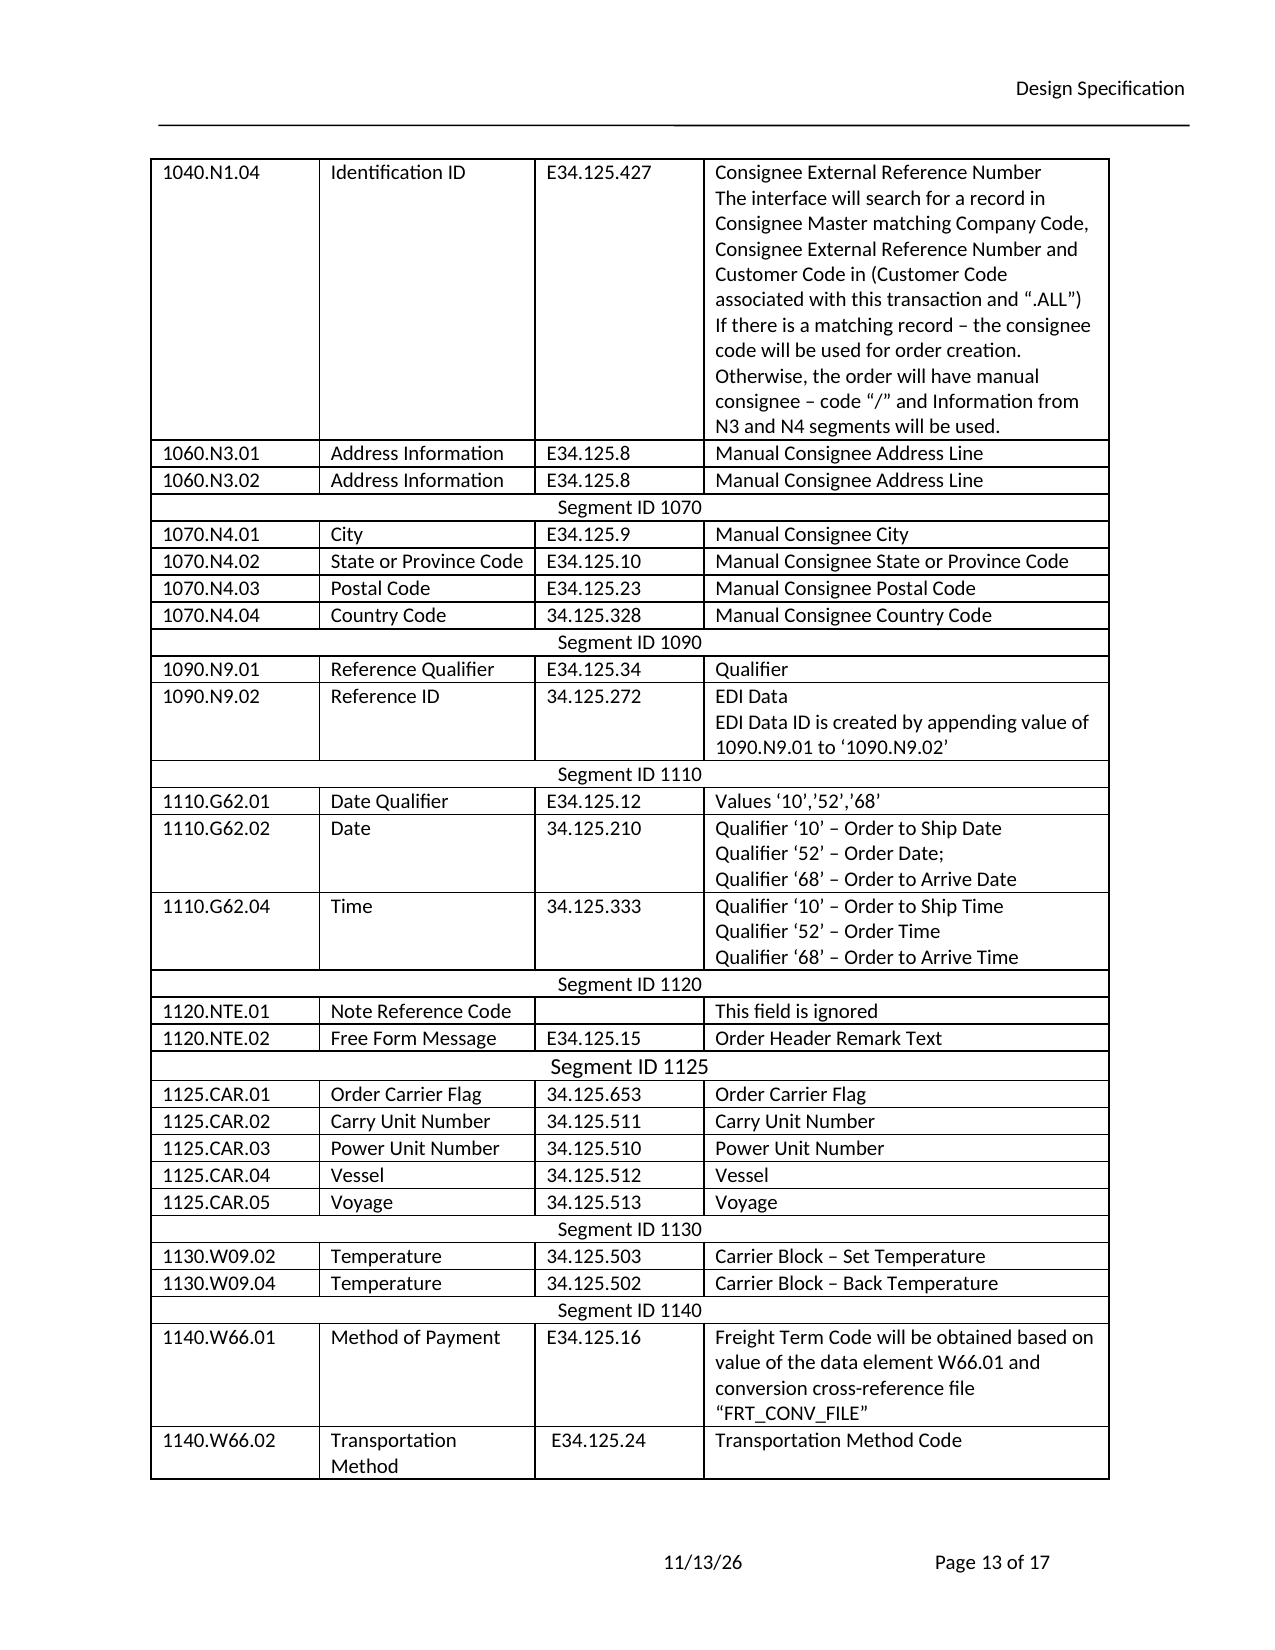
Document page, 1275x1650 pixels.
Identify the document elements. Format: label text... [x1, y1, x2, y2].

table_cell 1125.CAR.02 [152, 1108, 319, 1134]
table_cell 1090.N9.02 [152, 683, 319, 760]
table_cell Voyage [705, 1189, 1108, 1215]
table_cell 1125.CAR.01 [152, 1081, 319, 1107]
table_cell 34.125.512 [536, 1162, 703, 1188]
table_cell Manual Consignee Address Line [705, 441, 1108, 466]
table_cell 1125.CAR.03 [152, 1135, 319, 1161]
table_cell Segment ID 1120 [152, 971, 1108, 996]
table_cell [536, 998, 703, 1023]
table_cell 1070.N4.04 [152, 603, 319, 628]
table_cell 1110.G62.04 [152, 893, 319, 969]
table_cell Time [320, 893, 534, 969]
table_cell Vessel [320, 1162, 534, 1188]
table_cell Segment ID 1090 [152, 630, 1108, 655]
table_cell 34.125.333 [536, 893, 703, 969]
table_cell 34.125.511 [536, 1108, 703, 1134]
table_cell E34.125.23 [536, 576, 703, 601]
table_cell Segment ID 1125 [152, 1052, 1108, 1080]
table_cell Address Information [320, 441, 534, 466]
table_cell 1140.W66.02 [152, 1427, 319, 1478]
table_cell E34.125.427 [536, 160, 703, 439]
table_cell E34.125.12 [536, 788, 703, 814]
table_cell Order Carrier Flag [705, 1081, 1108, 1107]
table_cell 34.125.328 [536, 603, 703, 628]
table_cell Vessel [705, 1162, 1108, 1188]
table_cell E34.125.9 [536, 522, 703, 547]
table_cell 34.125.503 [536, 1243, 703, 1269]
table_cell 1110.G62.01 [152, 788, 319, 814]
table_cell 34.125.210 [536, 815, 703, 891]
table_cell 1070.N4.01 [152, 522, 319, 547]
table_cell 1040.N1.04 [152, 160, 319, 439]
table_cell Carry Unit Number [320, 1108, 534, 1134]
table_cell Freight Term Code will be obtained based on value of the data element W66.01 and conversion cross-reference file “FRT_CONV_FILE” [705, 1324, 1108, 1426]
table_cell 34.125.502 [536, 1270, 703, 1296]
table_cell 1120.NTE.01 [152, 998, 319, 1023]
table_cell 1125.CAR.04 [152, 1162, 319, 1188]
table_cell Temperature [320, 1270, 534, 1296]
table_cell Qualifier ‘10’ – Order to Ship Date Qualifier ‘52’ – Order Date; Qualifier ‘68’ – Order to Arrive Date [705, 815, 1108, 891]
table_cell 1060.N3.01 [152, 441, 319, 466]
table_cell Transportation Method Code [705, 1427, 1108, 1478]
table_cell Country Code [320, 603, 534, 628]
table_cell Date [320, 815, 534, 891]
table_cell Power Unit Number [320, 1135, 534, 1161]
table_cell Segment ID 1130 [152, 1216, 1108, 1242]
table_cell City [320, 522, 534, 547]
table_cell Identification ID [320, 160, 534, 439]
table_cell E34.125.10 [536, 549, 703, 574]
table_cell Date Qualifier [320, 788, 534, 814]
table_cell This field is ignored [705, 998, 1108, 1023]
table_cell 1120.NTE.02 [152, 1025, 319, 1050]
table_cell 1060.N3.02 [152, 468, 319, 493]
table_cell 1140.W66.01 [152, 1324, 319, 1426]
table_cell or Province Code [705, 549, 1108, 574]
table_cell 34.125.272 [536, 683, 703, 760]
table_cell Address Information [320, 468, 534, 493]
table_cell Note Reference Code [320, 998, 534, 1023]
table_cell Manual Consignee Address Line [705, 468, 1108, 493]
table_cell 1070.N4.02 [152, 549, 319, 574]
table_cell 1110.G62.02 [152, 815, 319, 891]
table_cell E34.125.34 [536, 657, 703, 682]
table_cell State or Province Code [320, 549, 534, 574]
table_cell Carry Unit Number [705, 1108, 1108, 1134]
table_cell E34.125.24 [536, 1427, 703, 1478]
table_cell Power Unit Number [705, 1135, 1108, 1161]
table_cell Manual Consignee Country Code [705, 603, 1108, 628]
table_cell Postal Code [320, 576, 534, 601]
table_cell 34.125.510 [536, 1135, 703, 1161]
table_cell Segment ID 1110 [152, 761, 1108, 787]
table_cell Manual Consignee Postal Code [705, 576, 1108, 601]
table_cell Method of Payment [320, 1324, 534, 1426]
table_cell Transportation Method [320, 1427, 534, 1478]
table_cell Qualifier ‘10’ – Order to Ship Time Qualifier ‘52’ – Order Time Qualifier ‘68’ – Order to Arrive Time [705, 893, 1108, 969]
table_cell E34.125.15 [536, 1025, 703, 1050]
table_cell E34.125.8 [536, 468, 703, 493]
table_cell Reference ID [320, 683, 534, 760]
table_cell Order Header Remark Text [705, 1025, 1108, 1050]
table_cell E34.125.16 [536, 1324, 703, 1426]
table_cell 1090.N9.01 [152, 657, 319, 682]
table_cell Segment ID 1140 [152, 1297, 1108, 1323]
table_cell Carrier Block – Back Temperature [705, 1270, 1108, 1296]
table_cell 1070.N4.03 [152, 576, 319, 601]
table_cell Free Form Message [320, 1025, 534, 1050]
table_cell Segment ID 1070 [152, 495, 1108, 520]
table_cell 1130.W09.04 [152, 1270, 319, 1296]
table_cell E34.125.8 [536, 441, 703, 466]
table_cell Reference Qualifier [320, 657, 534, 682]
table_cell Temperature [320, 1243, 534, 1269]
table_cell Carrier Block – Set Temperature [705, 1243, 1108, 1269]
table_cell Consignee External Reference Number The interface will search for a record in Consignee Master matching Company Code, Consignee External Reference Number and Customer Code in (Customer Code associated with this transaction and “.ALL”) If there is a matching record – the consignee code will be used for order creation. Otherwise, the order will have manual consignee – code “/” and Information from N3 and N4 segments will be used. [705, 160, 1108, 439]
table_cell 34.125.513 [536, 1189, 703, 1215]
table_cell EDI Data EDI Data ID is created by appending value of 1090.N9.01 to ‘1090.N9.02’ [705, 683, 1108, 760]
table_cell Values ‘10’,’52’,’68’ [705, 788, 1108, 814]
table_cell 34.125.653 [536, 1081, 703, 1107]
table_cell [705, 522, 1108, 547]
table_cell Qualifier [705, 657, 1108, 682]
table_cell Voyage [320, 1189, 534, 1215]
table_cell Order Carrier Flag [320, 1081, 534, 1107]
table_cell 1125.CAR.05 [152, 1189, 319, 1215]
table_cell 1130.W09.02 [152, 1243, 319, 1269]
